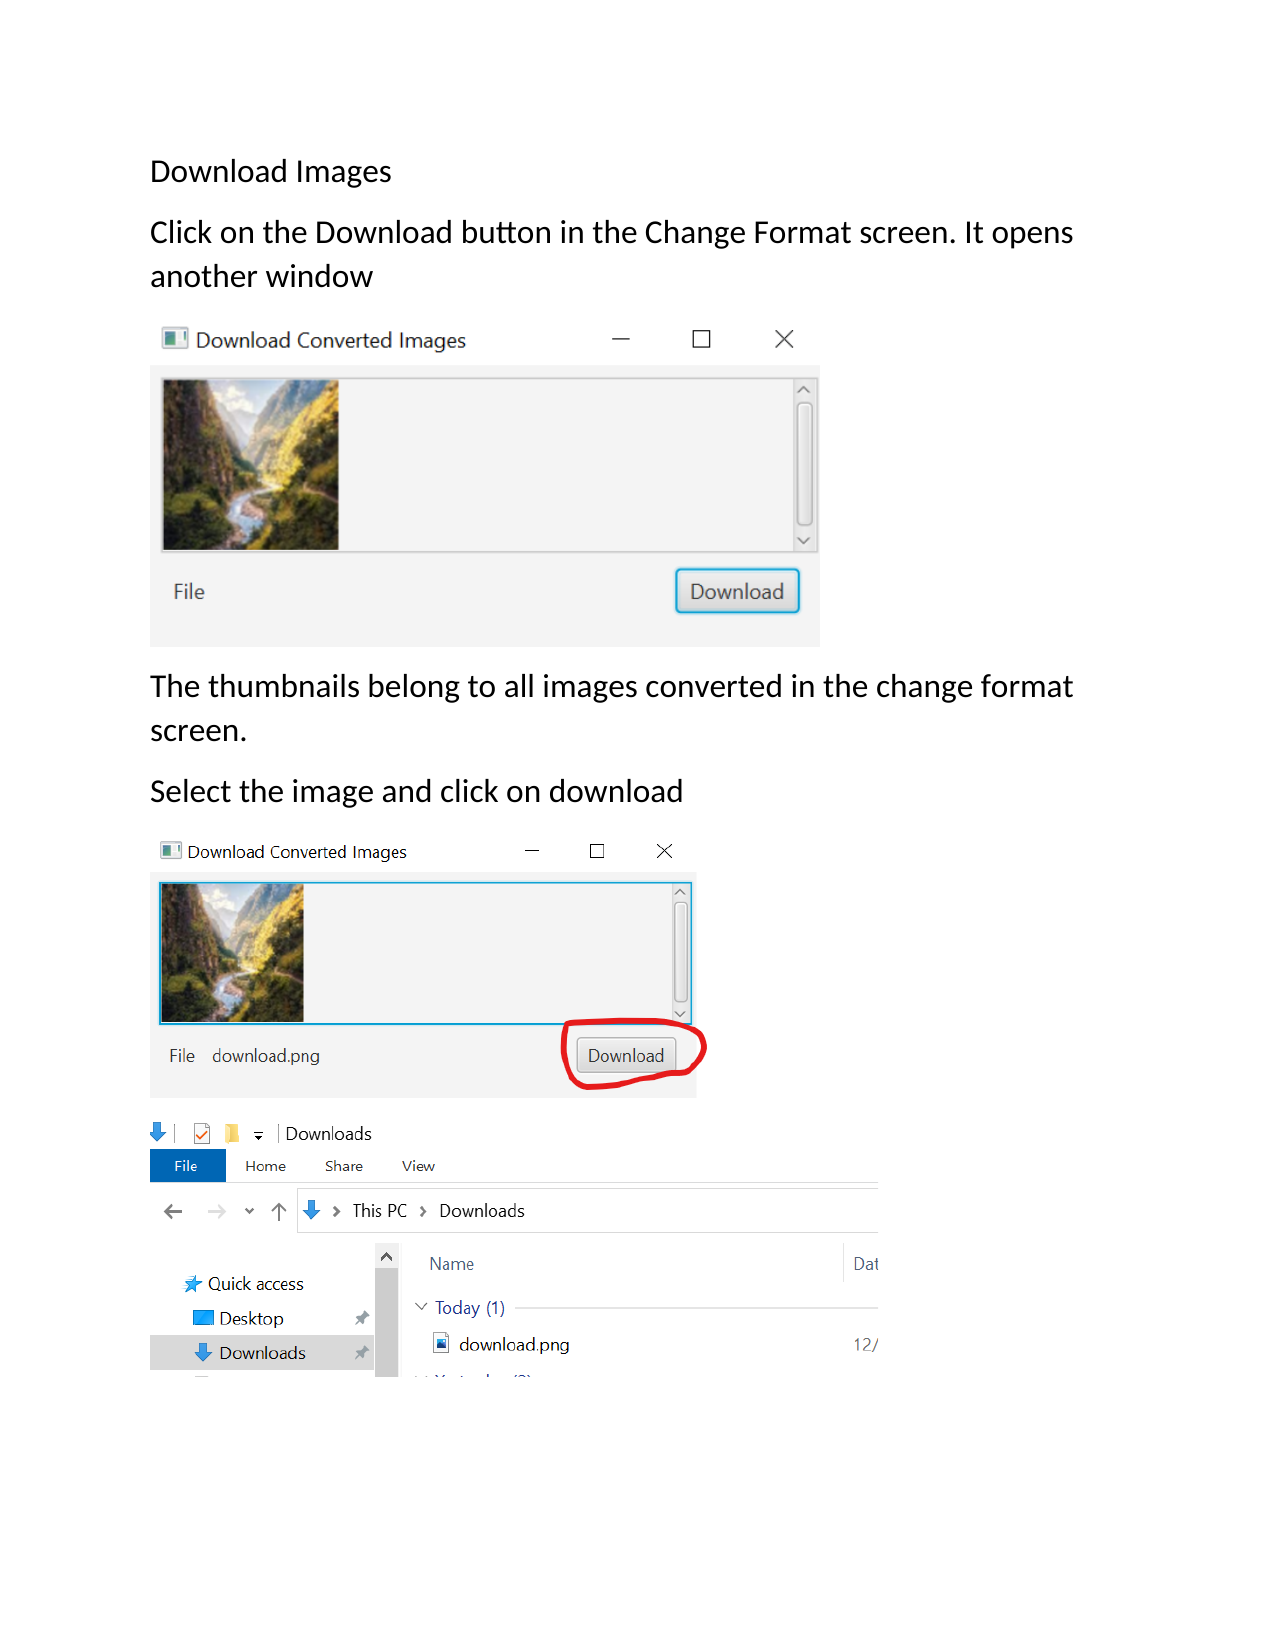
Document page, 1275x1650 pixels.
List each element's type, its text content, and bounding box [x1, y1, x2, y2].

text Click on the Download button in the Change Format screen. It opens another window [150, 211, 1125, 295]
text The thumbnails belong to all images converted in the change format screen. [150, 666, 1125, 750]
picture [150, 315, 820, 647]
text Download Images [150, 150, 1125, 191]
picture [150, 830, 708, 1098]
text Select the image and click on download [150, 770, 1125, 811]
picture [150, 1116, 879, 1377]
